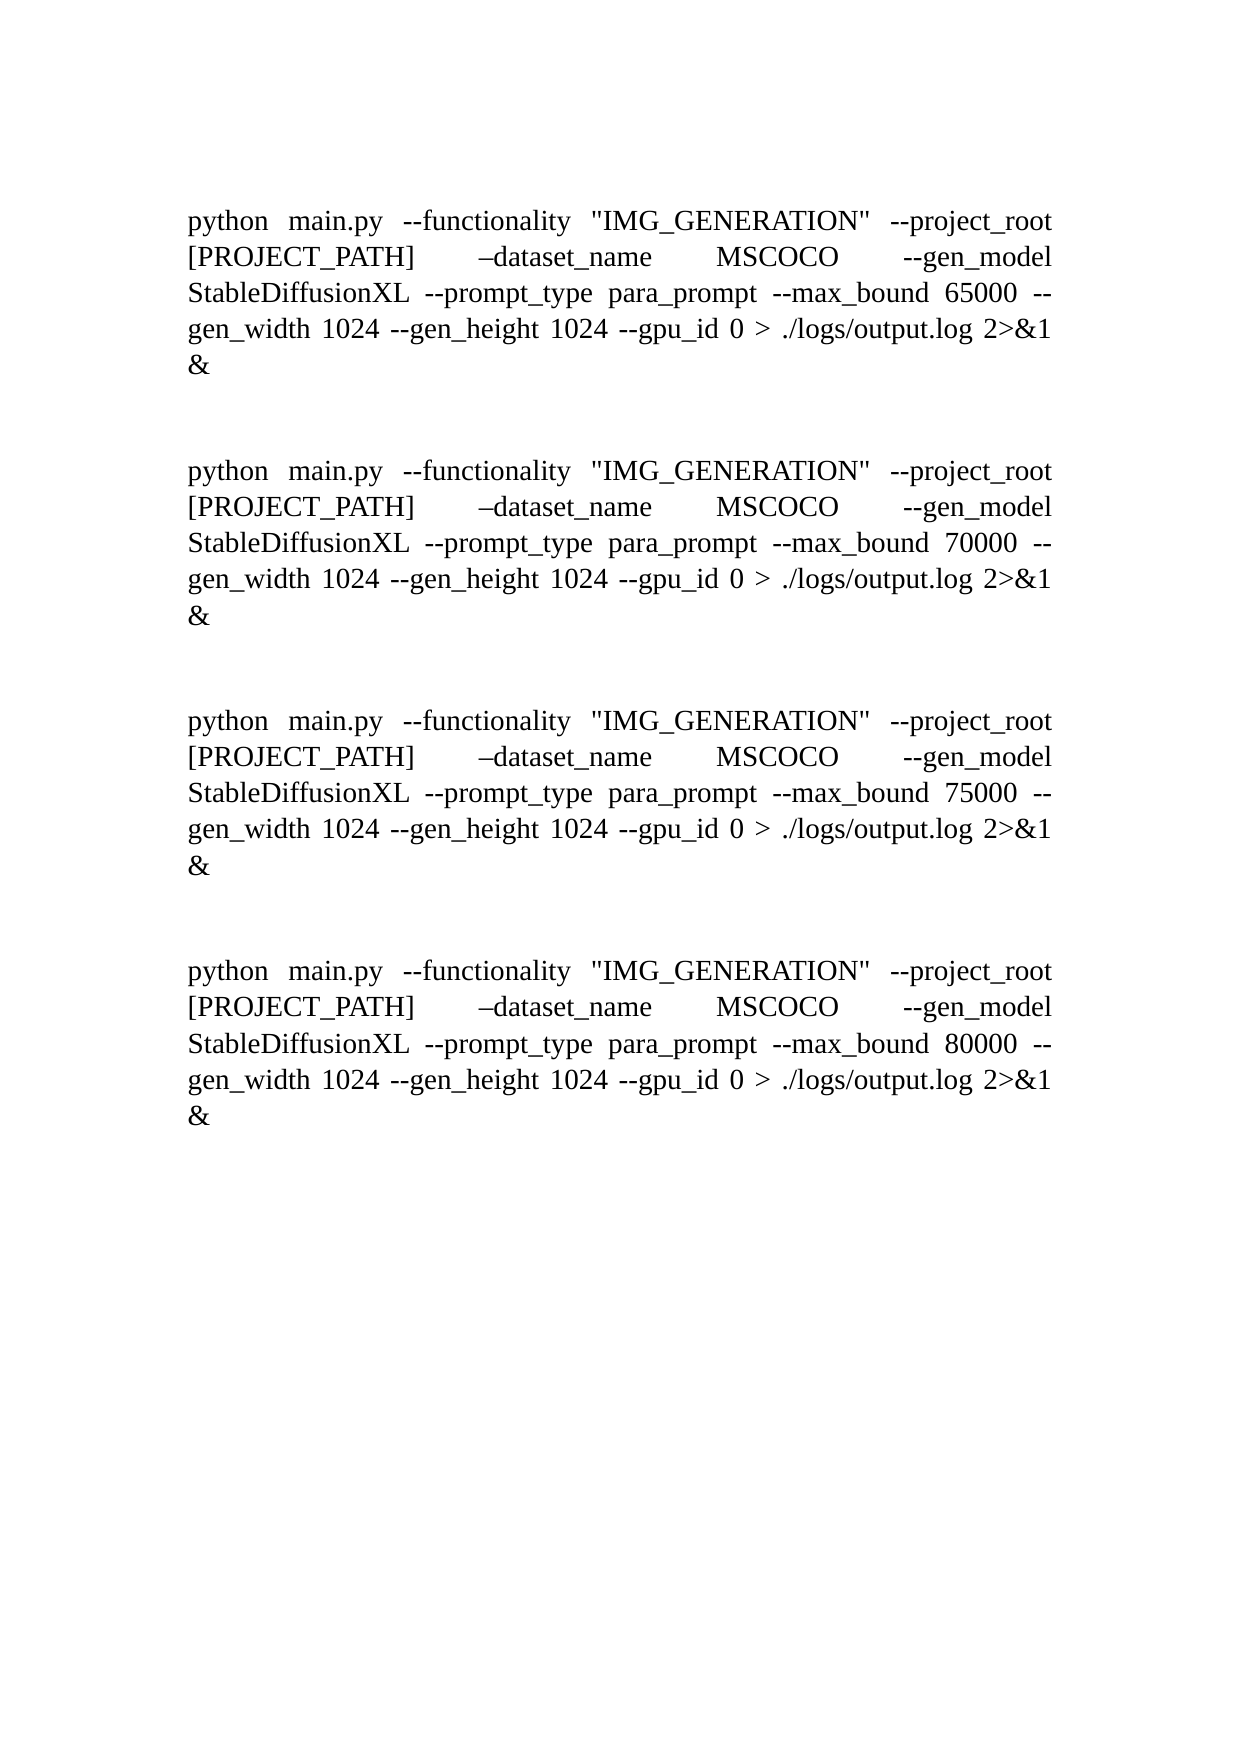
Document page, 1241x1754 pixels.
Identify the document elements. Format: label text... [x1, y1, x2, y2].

text python main.py --functionality "IMG_GENERATION" --project_root [PROJECT_PATH] –dataset_name MSCOCO --gen_model StableDiffusionXL --prompt_type para_prompt --max_bound 75000 --gen_width 1024 --gen_height 1024 --gpu_id 0 > ./logs/output.log 2>&1 & [187, 703, 1053, 881]
text python main.py --functionality "IMG_GENERATION" --project_root [PROJECT_PATH] –dataset_name MSCOCO --gen_model StableDiffusionXL --prompt_type para_prompt --max_bound 65000 --gen_width 1024 --gen_height 1024 --gpu_id 0 > ./logs/output.log 2>&1 & [187, 203, 1053, 381]
text python main.py --functionality "IMG_GENERATION" --project_root [PROJECT_PATH] –dataset_name MSCOCO --gen_model StableDiffusionXL --prompt_type para_prompt --max_bound 80000 --gen_width 1024 --gen_height 1024 --gpu_id 0 > ./logs/output.log 2>&1 & [187, 953, 1053, 1132]
text python main.py --functionality "IMG_GENERATION" --project_root [PROJECT_PATH] –dataset_name MSCOCO --gen_model StableDiffusionXL --prompt_type para_prompt --max_bound 70000 --gen_width 1024 --gen_height 1024 --gpu_id 0 > ./logs/output.log 2>&1 & [187, 453, 1053, 631]
